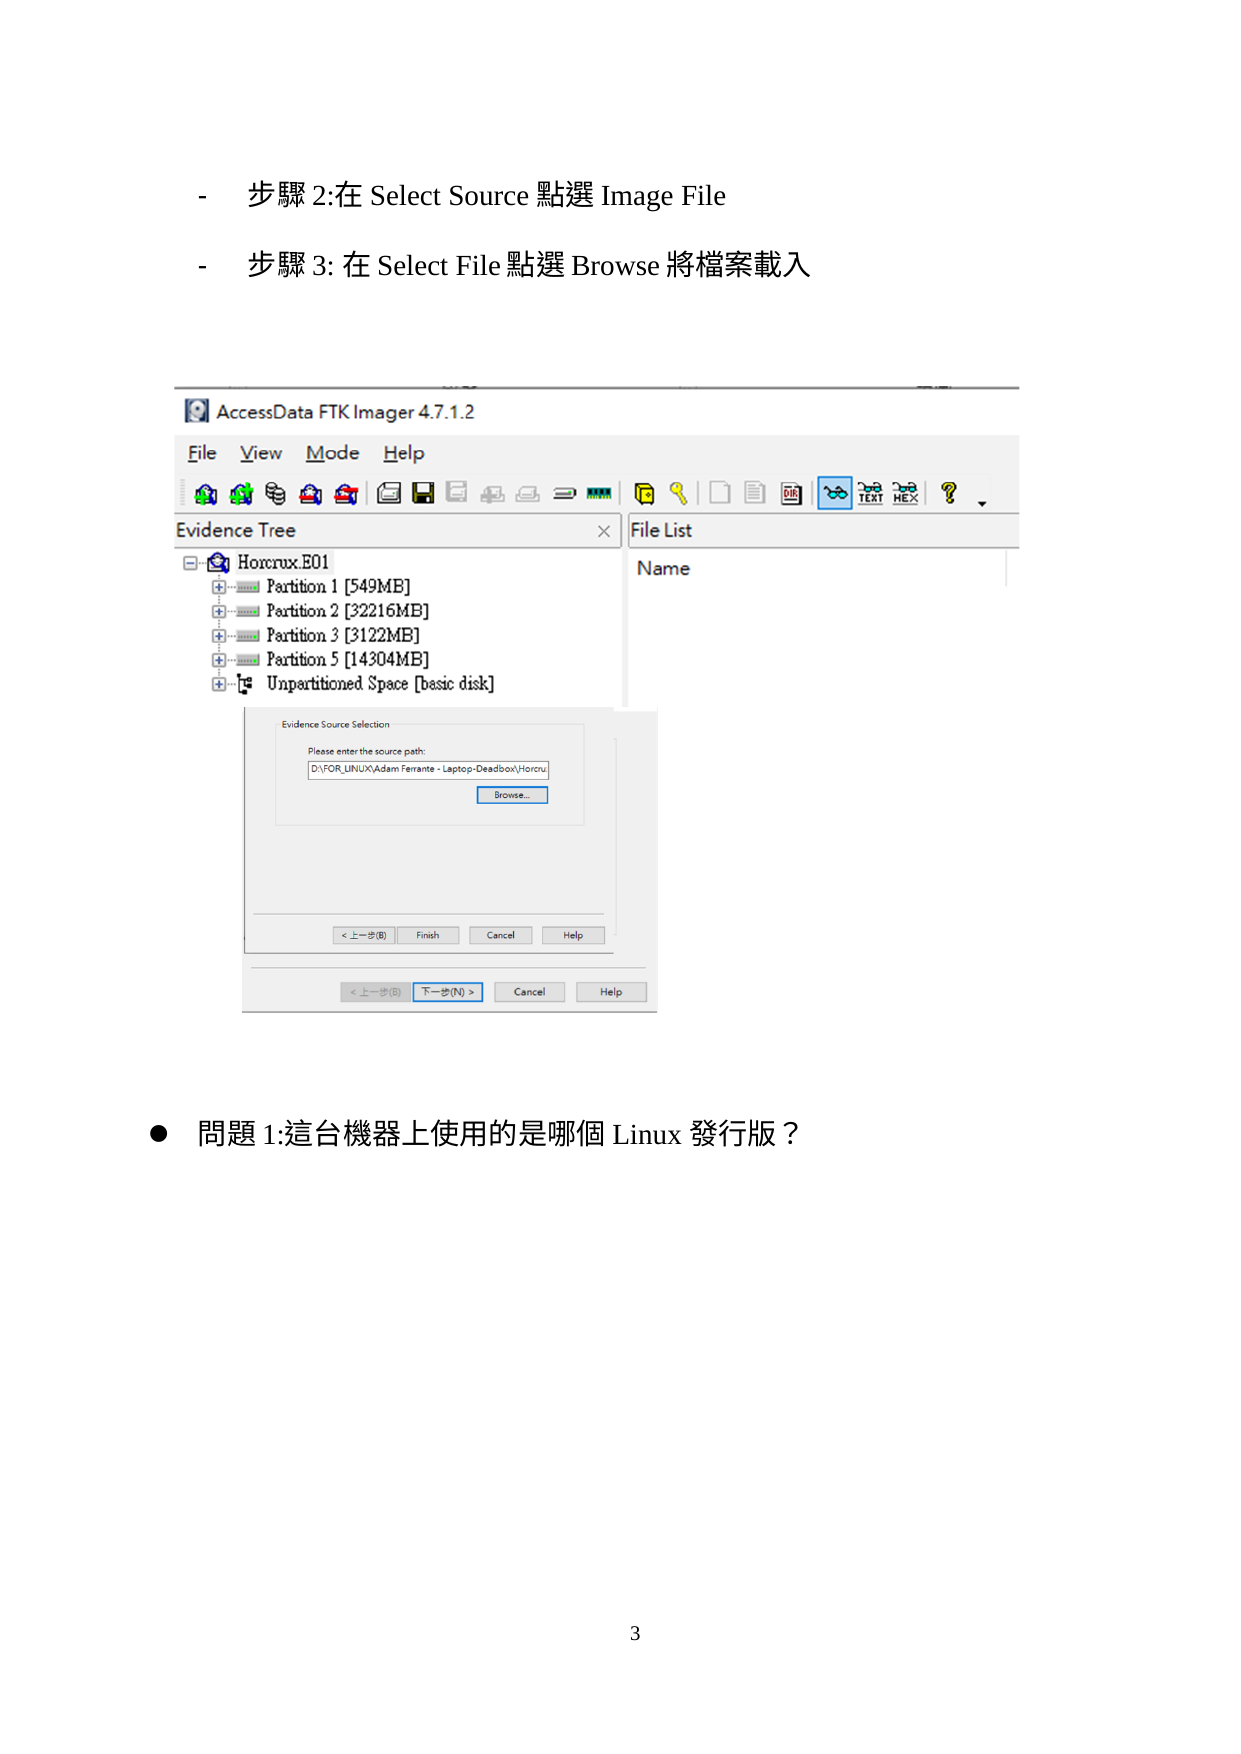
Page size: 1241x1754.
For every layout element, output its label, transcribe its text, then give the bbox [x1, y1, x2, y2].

list 問題1:這台機器上使用的是哪個 Linux 發行版？ [148, 1103, 1122, 1155]
picture [174, 386, 1020, 1013]
subtitle 步驟2:在Select Source 點選Image File [198, 163, 1122, 215]
list 步驟3: 在Select File點選Browse將檔案載入 [198, 234, 1122, 286]
